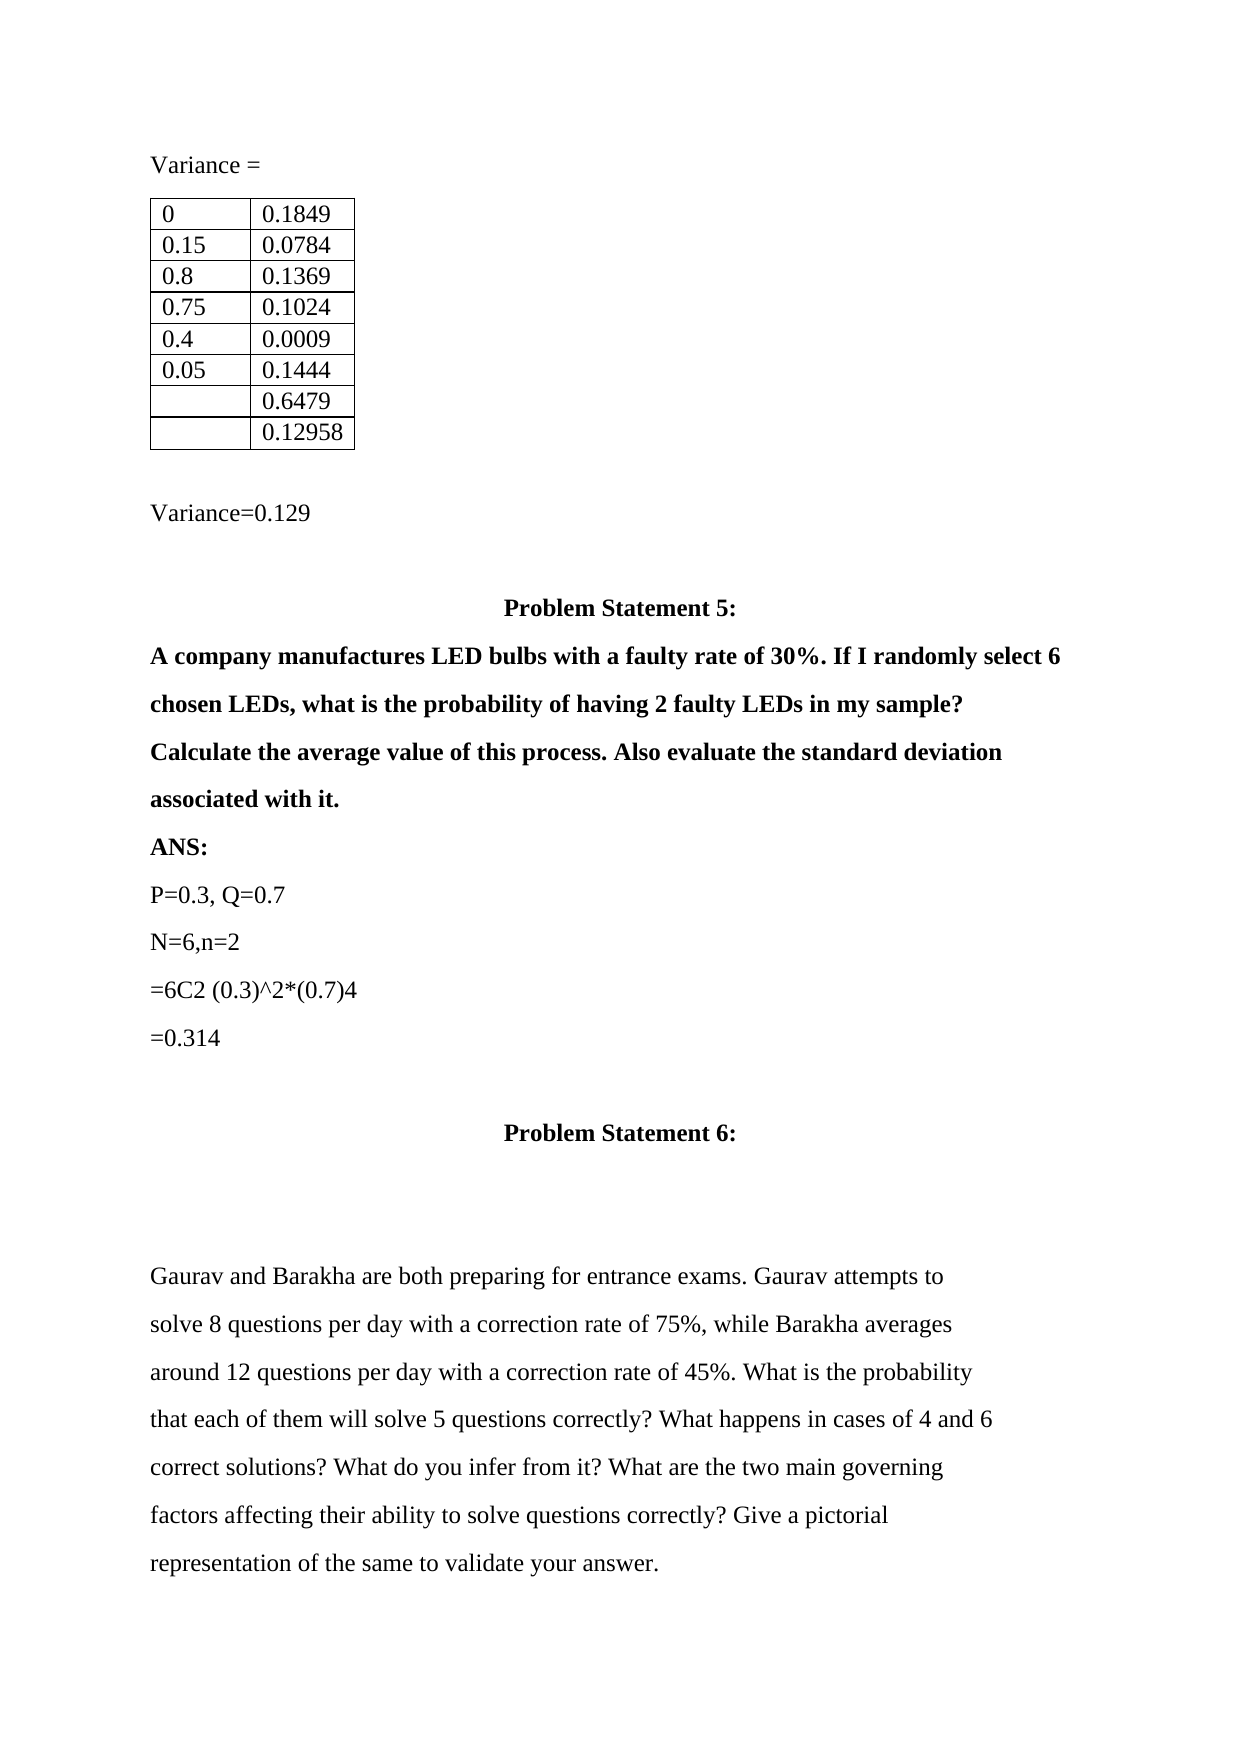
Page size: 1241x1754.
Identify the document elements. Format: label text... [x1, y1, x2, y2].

table_header 0 [151, 199, 250, 229]
text representation of the same to validate your answer. [150, 1548, 1090, 1576]
table_header 0.1849 [251, 199, 354, 229]
table_cell 0.0009 [251, 324, 354, 354]
text Variance=0.129 [150, 498, 1090, 527]
text =0.314 [150, 1023, 1090, 1052]
text N=6,n=2 [150, 927, 1090, 956]
text Problem Statement 6: [150, 1118, 1090, 1147]
table_cell 0.8 [151, 261, 250, 291]
text Calculate the average value of this process. Also evaluate the standard deviation [150, 737, 1090, 765]
text correct solutions? What do you infer from it? What are the two main governing [150, 1452, 1090, 1481]
table_cell 0.15 [151, 230, 250, 260]
text associated with it. [150, 784, 1090, 813]
text P=0.3, Q=0.7 [150, 880, 1090, 908]
table_cell 0.12958 [251, 418, 354, 449]
table_cell 0.0784 [251, 230, 354, 260]
table_cell 0.1369 [251, 261, 354, 291]
table_cell 0.1024 [251, 293, 354, 323]
text A company manufactures LED bulbs with a faulty rate of 30%. If I randomly select 6 [150, 641, 1090, 670]
text that each of them will solve 5 questions correctly? What happens in cases of 4 and 6 [150, 1404, 1090, 1433]
table_cell 0.75 [151, 293, 250, 323]
table_cell 0.4 [151, 324, 250, 354]
table_cell 0.6479 [251, 386, 354, 416]
text chosen LEDs, what is the probability of having 2 faulty LEDs in my sample? [150, 689, 1090, 718]
text =6C2 (0.3)^2*(0.7)4 [150, 975, 1090, 1004]
table_cell [151, 386, 250, 416]
text solve 8 questions per day with a correction rate of 75%, while Barakha averages [150, 1309, 1090, 1338]
text factors affecting their ability to solve questions correctly? Give a pictorial [150, 1500, 1090, 1529]
text around 12 questions per day with a correction rate of 45%. What is the probability [150, 1357, 1090, 1386]
text ANS: [150, 832, 1090, 861]
table_cell [151, 418, 250, 449]
table_cell 0.1444 [251, 355, 354, 385]
text Variance = [150, 150, 1090, 179]
text Problem Statement 5: [150, 593, 1090, 622]
table_cell 0.05 [151, 355, 250, 385]
text Gaurav and Barakha are both preparing for entrance exams. Gaurav attempts to [150, 1261, 1090, 1290]
